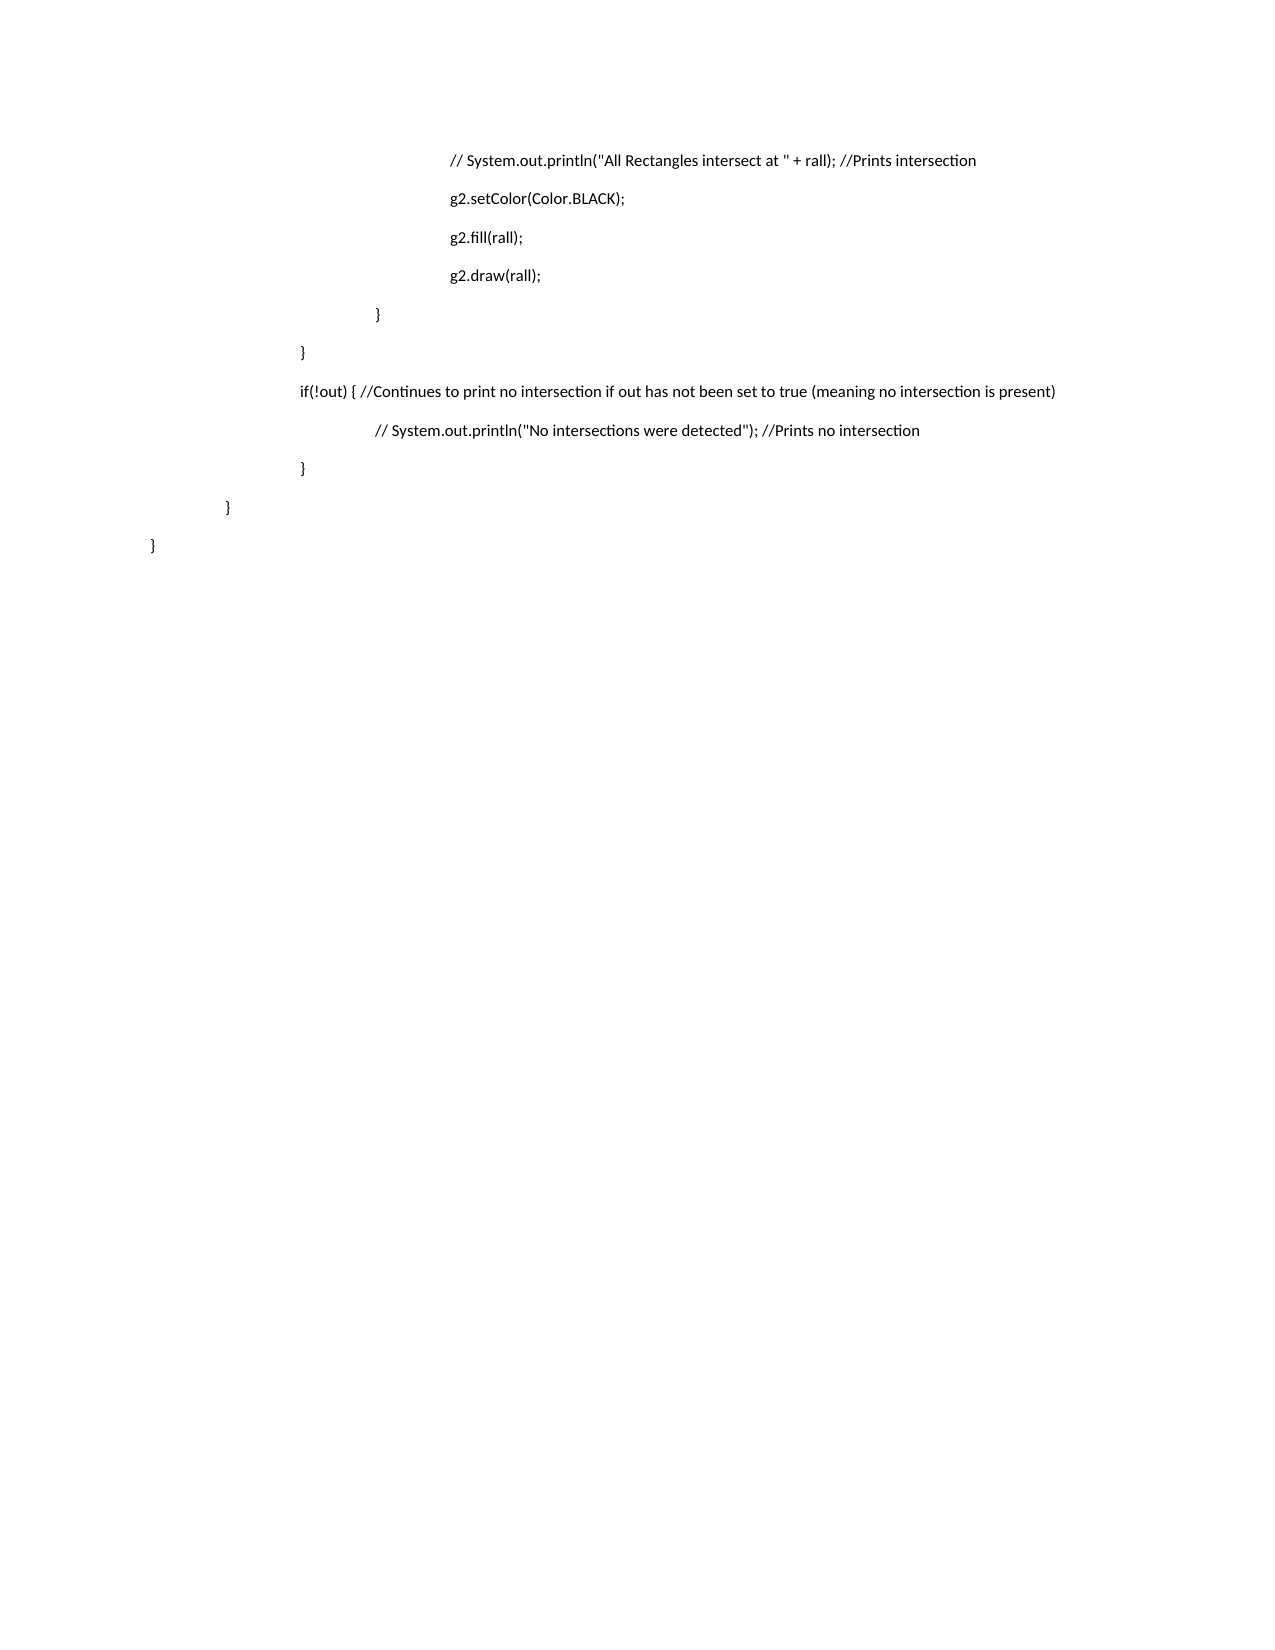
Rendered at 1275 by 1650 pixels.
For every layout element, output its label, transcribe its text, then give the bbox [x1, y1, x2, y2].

text // System.out.println("All Rectangles intersect at " + rall); //Prints intersection [150, 150, 1125, 170]
text } [150, 343, 1125, 363]
text g2.fill(rall); [150, 227, 1125, 247]
text g2.draw(rall); [150, 266, 1125, 286]
text } [150, 458, 1125, 479]
text g2.setColor(Color.BLACK); [150, 188, 1125, 209]
text } [150, 535, 1125, 556]
text } [150, 304, 1125, 324]
text // System.out.println("No intersections were detected"); //Prints no intersection [150, 420, 1125, 440]
text if(!out) { //Continues to print no intersection if out has not been set to true (meaning no intersection is present) [150, 381, 1125, 402]
text } [150, 497, 1125, 517]
